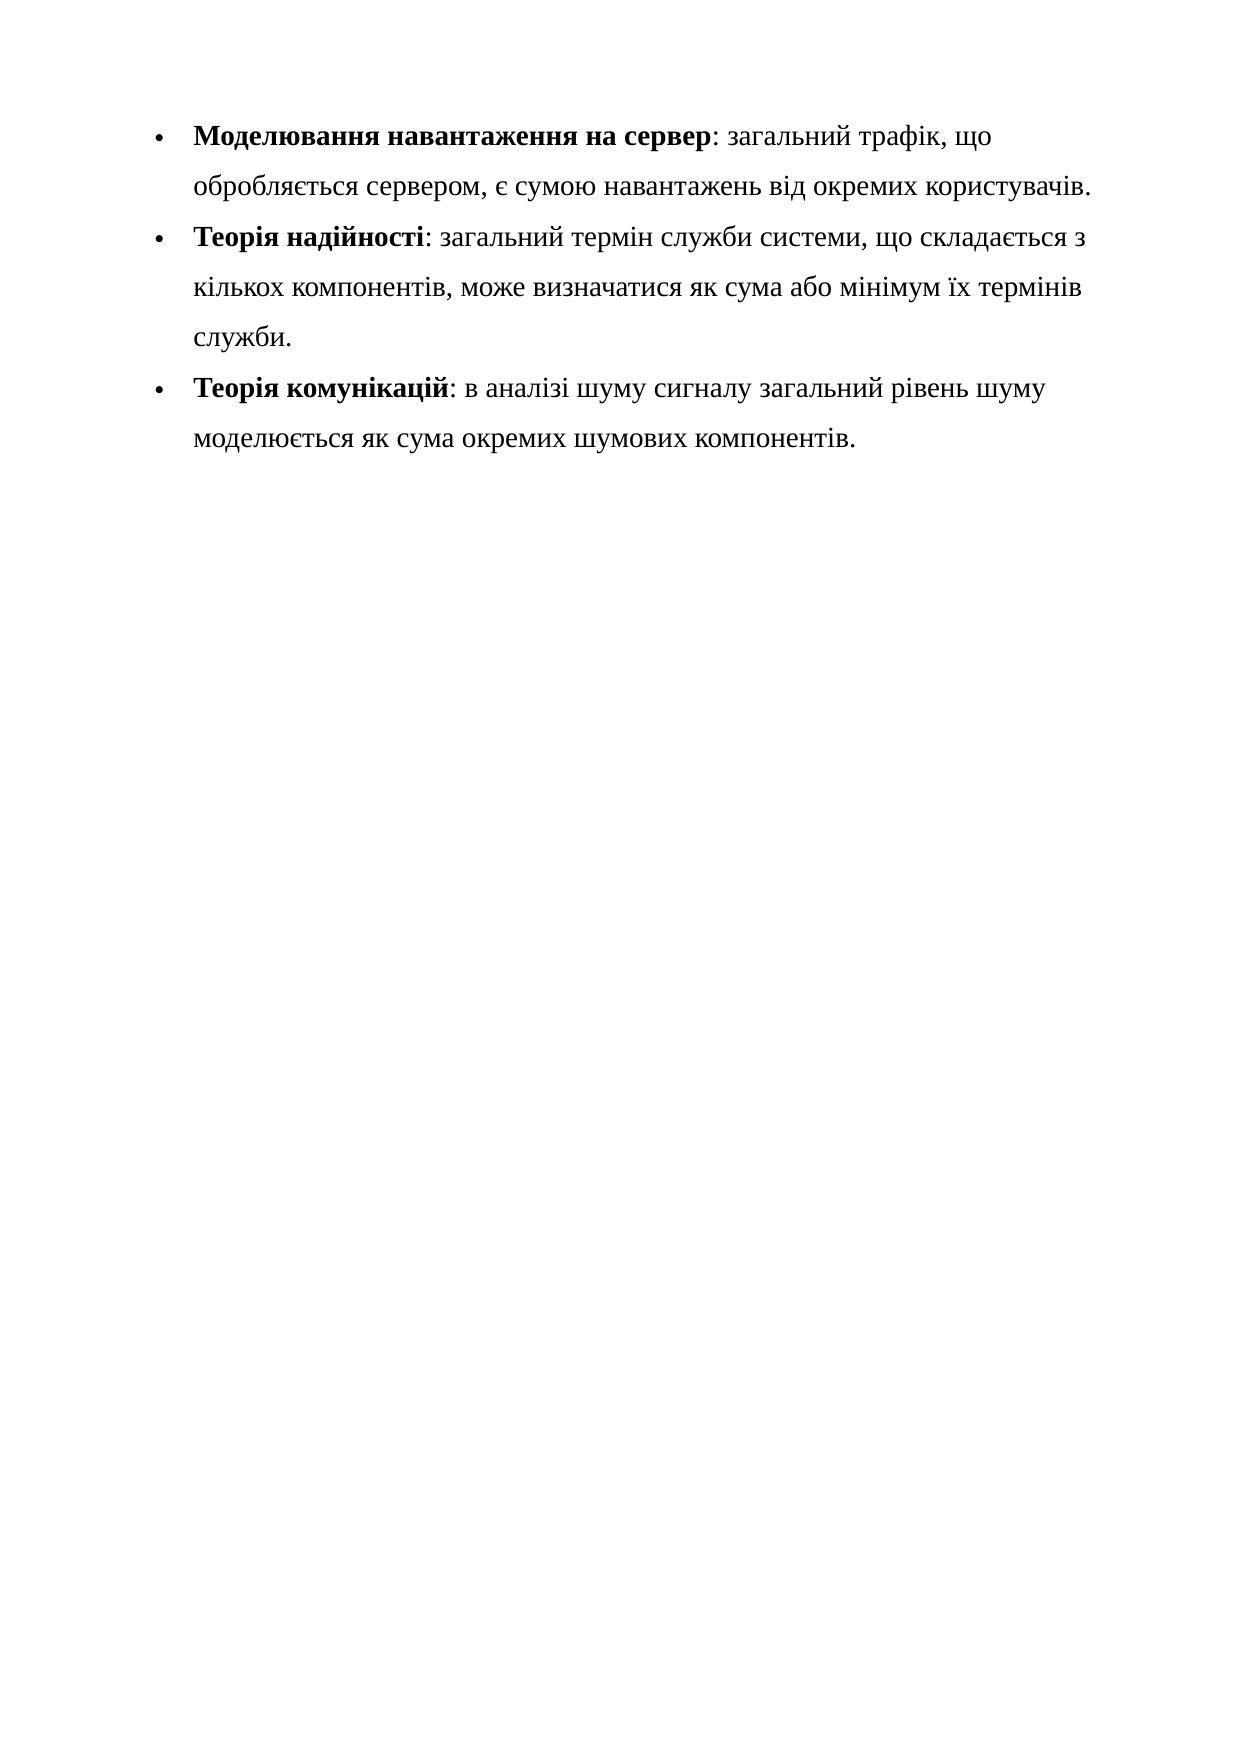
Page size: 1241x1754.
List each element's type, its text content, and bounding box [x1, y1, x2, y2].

list Моделювання навантаження на сервер: загальний трафік, що обробляється сервером, є сумою навантажень від окремих користувачів. [156, 118, 1122, 202]
list Теорія комунікацій: в аналізі шуму сигналу загальний рівень шуму моделюється як сума окремих шумових компонентів. [156, 370, 1122, 453]
list Теорія надійності: загальний термін служби системи, що складається з кількох компонентів, може визначатися як сума або мінімум їх термінів служби. [156, 219, 1122, 353]
